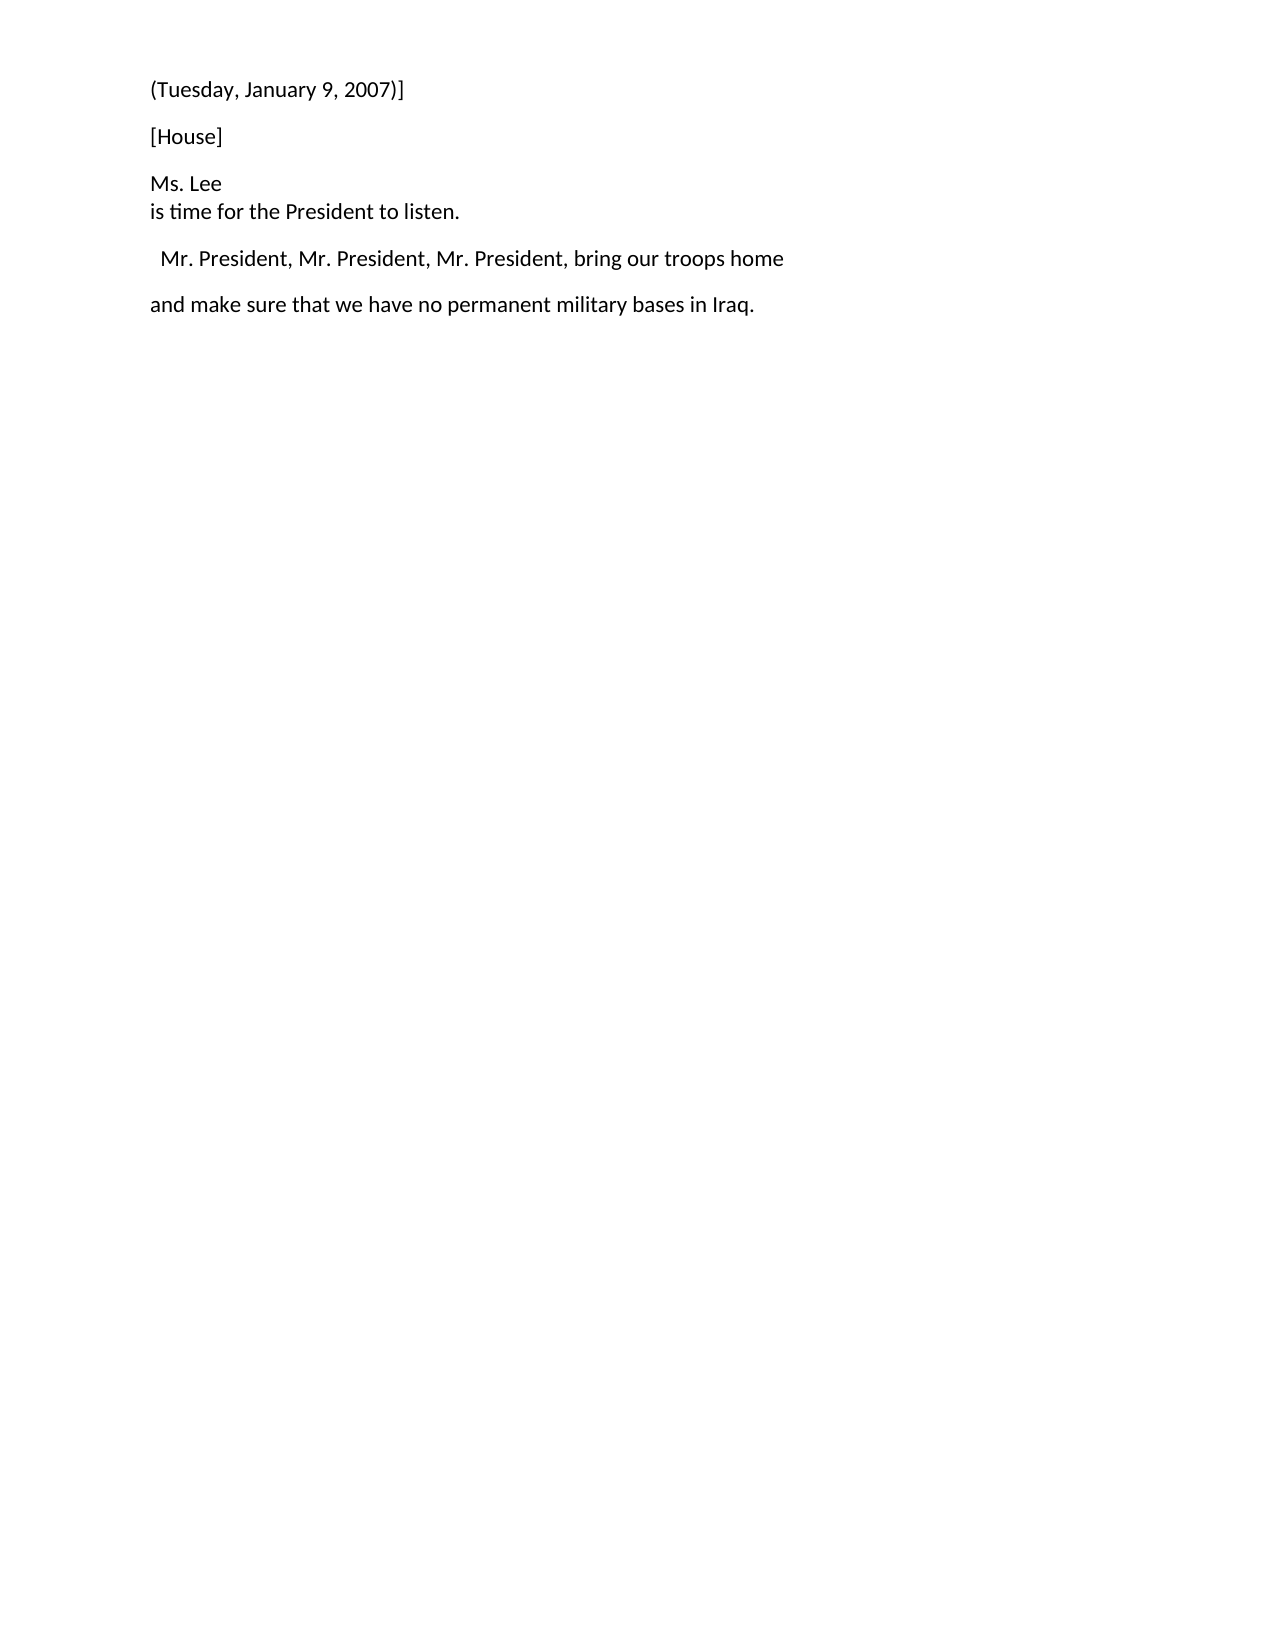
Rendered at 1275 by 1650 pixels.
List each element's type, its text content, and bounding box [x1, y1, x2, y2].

text and make sure that we have no permanent military bases in Iraq. [150, 291, 1125, 318]
text Mr. President, Mr. President, Mr. President, bring our troops home [150, 244, 1125, 272]
text is time for the President to listen. [150, 197, 1125, 225]
